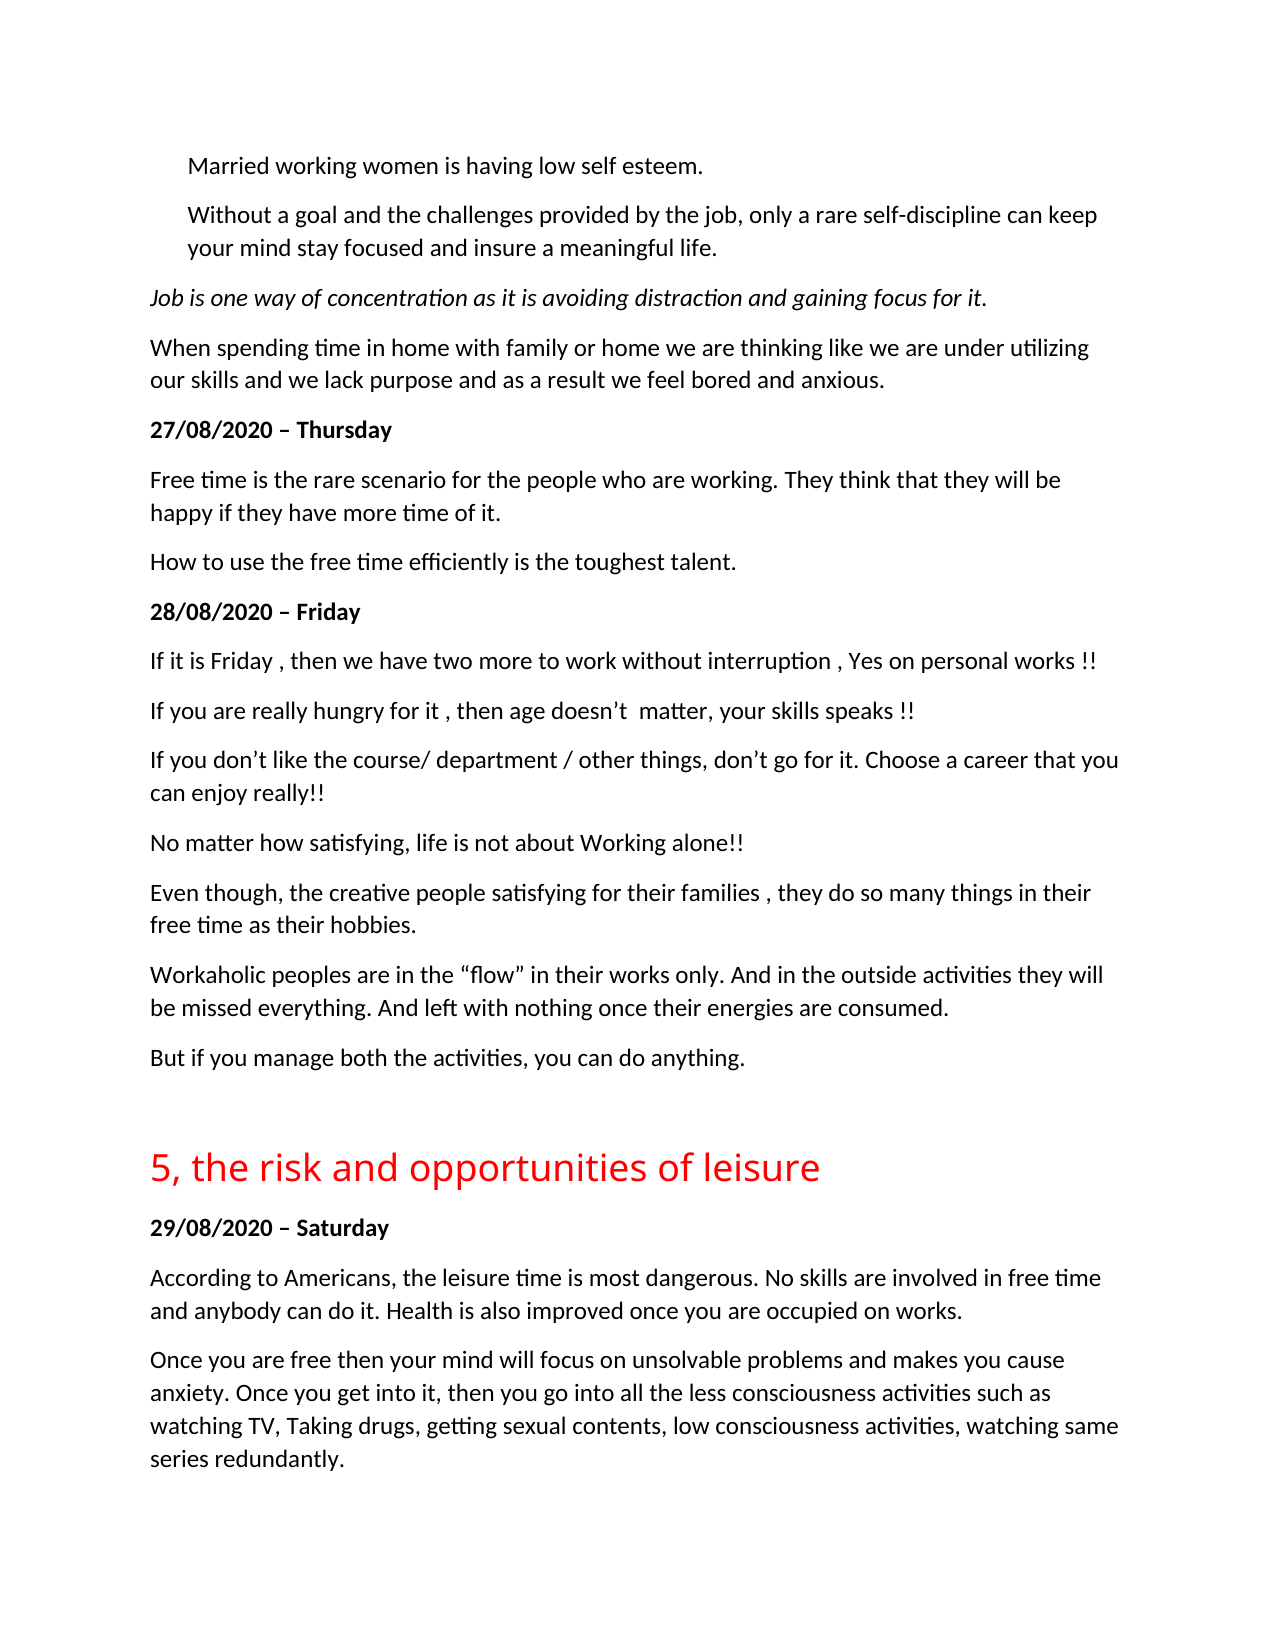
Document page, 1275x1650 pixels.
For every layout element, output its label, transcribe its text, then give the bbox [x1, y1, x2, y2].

text Free time is the rare scenario for the people who are working. They think that they will be happy if they have more time of it. [150, 464, 1125, 527]
text 5, the risk and opportunities of leisure [150, 1141, 1125, 1192]
text According to Americans, the leisure time is most dangerous. No skills are involved in free time and anybody can do it. Health is also improved once you are occupied on works. [150, 1262, 1125, 1326]
text 29/08/2020 – Saturday [150, 1213, 1125, 1243]
text 27/08/2020 – Thursday [150, 414, 1125, 445]
text How to use the free time efficiently is the toughest talent. [150, 546, 1125, 577]
text No matter how satisfying, life is not about Working alone!! [150, 827, 1125, 858]
text If it is Friday , then we have two more to work without interruption , Yes on personal works !! [150, 645, 1125, 676]
text When spending time in home with family or home we are thinking like we are under utilizing our skills and we lack purpose and as a result we feel bored and anxious. [150, 332, 1125, 395]
text Workaholic peoples are in the “flow” in their works only. And in the outside activities they will be missed everything. And left with nothing once their energies are consumed. [150, 959, 1125, 1023]
text Once you are free then your mind will focus on unsolvable problems and makes you cause anxiety. Once you get into it, then you go into all the less consciousness activities such as watching TV, Taking drugs, getting sexual contents, low consciousness activities, watching same series redundantly. [150, 1345, 1125, 1474]
text But if you manage both the activities, you can do anything. [150, 1042, 1125, 1072]
text 28/08/2020 – Friday [150, 596, 1125, 626]
text Married working women is having low self esteem. [187, 150, 1125, 181]
text Without a goal and the challenges provided by the job, only a rare self-discipline can keep your mind stay focused and insure a meaningful life. [187, 199, 1125, 263]
text Even though, the creative people satisfying for their families , they do so many things in their free time as their hobbies. [150, 877, 1125, 940]
text Job is one way of concentration as it is avoiding distraction and gaining focus for it. [150, 282, 1125, 313]
text If you don’t like the course/ department / other things, don’t go for it. Choose a career that you can enjoy really!! [150, 744, 1125, 808]
text If you are really hungry for it , then age doesn’t matter, your skills speaks !! [150, 695, 1125, 726]
